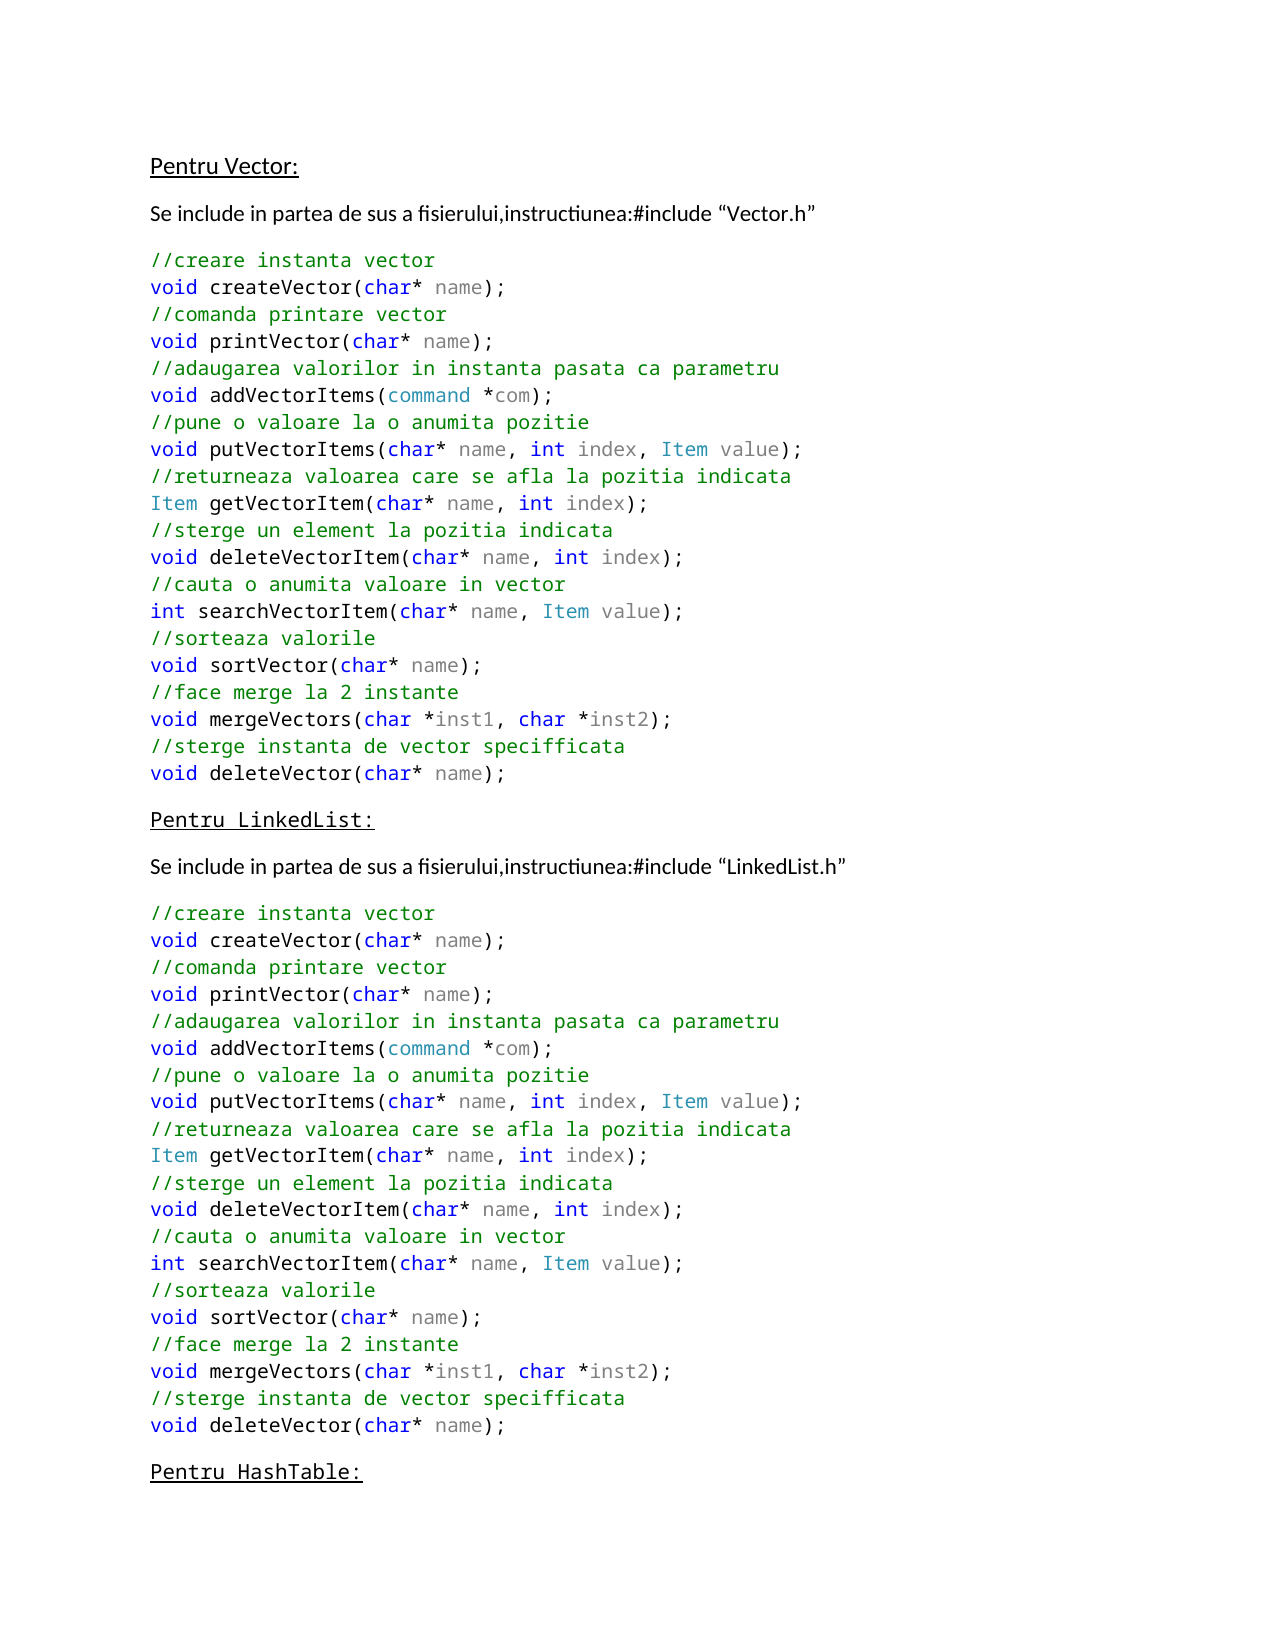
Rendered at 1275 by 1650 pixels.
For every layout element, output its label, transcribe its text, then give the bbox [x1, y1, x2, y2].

text void putVectorItems(char* name, int index, Item value); [150, 1088, 1125, 1115]
text Se include in partea de sus a fisierului,instructiunea:#include “LinkedList.h” [150, 852, 1125, 880]
text //pune o valoare la o anumita pozitie [150, 408, 1125, 435]
text //sorteaza valorile [150, 624, 1125, 651]
text //comanda printare vector [150, 953, 1125, 980]
text void createVector(char* name); [150, 926, 1125, 953]
text void mergeVectors(char *inst1, char *inst2); [150, 1358, 1125, 1384]
text void deleteVector(char* name); [150, 1412, 1125, 1438]
text //face merge la 2 instante [150, 678, 1125, 705]
text //cauta o anumita valoare in vector [150, 1223, 1125, 1250]
text //sterge un element la pozitia indicata [150, 516, 1125, 543]
text //sterge instanta de vector specifficata [150, 732, 1125, 759]
text void createVector(char* name); [150, 273, 1125, 300]
text //comanda printare vector [150, 300, 1125, 327]
text //sterge instanta de vector specifficata [150, 1384, 1125, 1412]
text Item getVectorItem(char* name, int index); [150, 489, 1125, 516]
text void addVectorItems(command *com); [150, 381, 1125, 408]
text //cauta o anumita valoare in vector [150, 570, 1125, 597]
text void printVector(char* name); [150, 327, 1125, 354]
text void addVectorItems(command *com); [150, 1034, 1125, 1061]
text void deleteVector(char* name); [150, 759, 1125, 786]
text //sterge un element la pozitia indicata [150, 1169, 1125, 1196]
text Pentru HashTable: [150, 1457, 1125, 1486]
text int searchVectorItem(char* name, Item value); [150, 597, 1125, 624]
text void mergeVectors(char *inst1, char *inst2); [150, 705, 1125, 732]
text //sorteaza valorile [150, 1277, 1125, 1304]
text //returneaza valoarea care se afla la pozitia indicata [150, 462, 1125, 489]
text void printVector(char* name); [150, 980, 1125, 1007]
text void sortVector(char* name); [150, 1304, 1125, 1331]
text //adaugarea valorilor in instanta pasata ca parametru [150, 354, 1125, 381]
text //returneaza valoarea care se afla la pozitia indicata [150, 1115, 1125, 1142]
text int searchVectorItem(char* name, Item value); [150, 1250, 1125, 1277]
text void putVectorItems(char* name, int index, Item value); [150, 435, 1125, 462]
text Pentru LinkedList: [150, 805, 1125, 833]
text Item getVectorItem(char* name, int index); [150, 1142, 1125, 1169]
text void deleteVectorItem(char* name, int index); [150, 543, 1125, 570]
text void deleteVectorItem(char* name, int index); [150, 1196, 1125, 1223]
text //creare instanta vector [150, 899, 1125, 926]
text //pune o valoare la o anumita pozitie [150, 1061, 1125, 1088]
text Se include in partea de sus a fisierului,instructiunea:#include “Vector.h” [150, 199, 1125, 228]
text void sortVector(char* name); [150, 651, 1125, 678]
text //adaugarea valorilor in instanta pasata ca parametru [150, 1007, 1125, 1034]
text //face merge la 2 instante [150, 1331, 1125, 1358]
text //creare instanta vector [150, 246, 1125, 273]
text Pentru Vector: [150, 150, 1125, 181]
